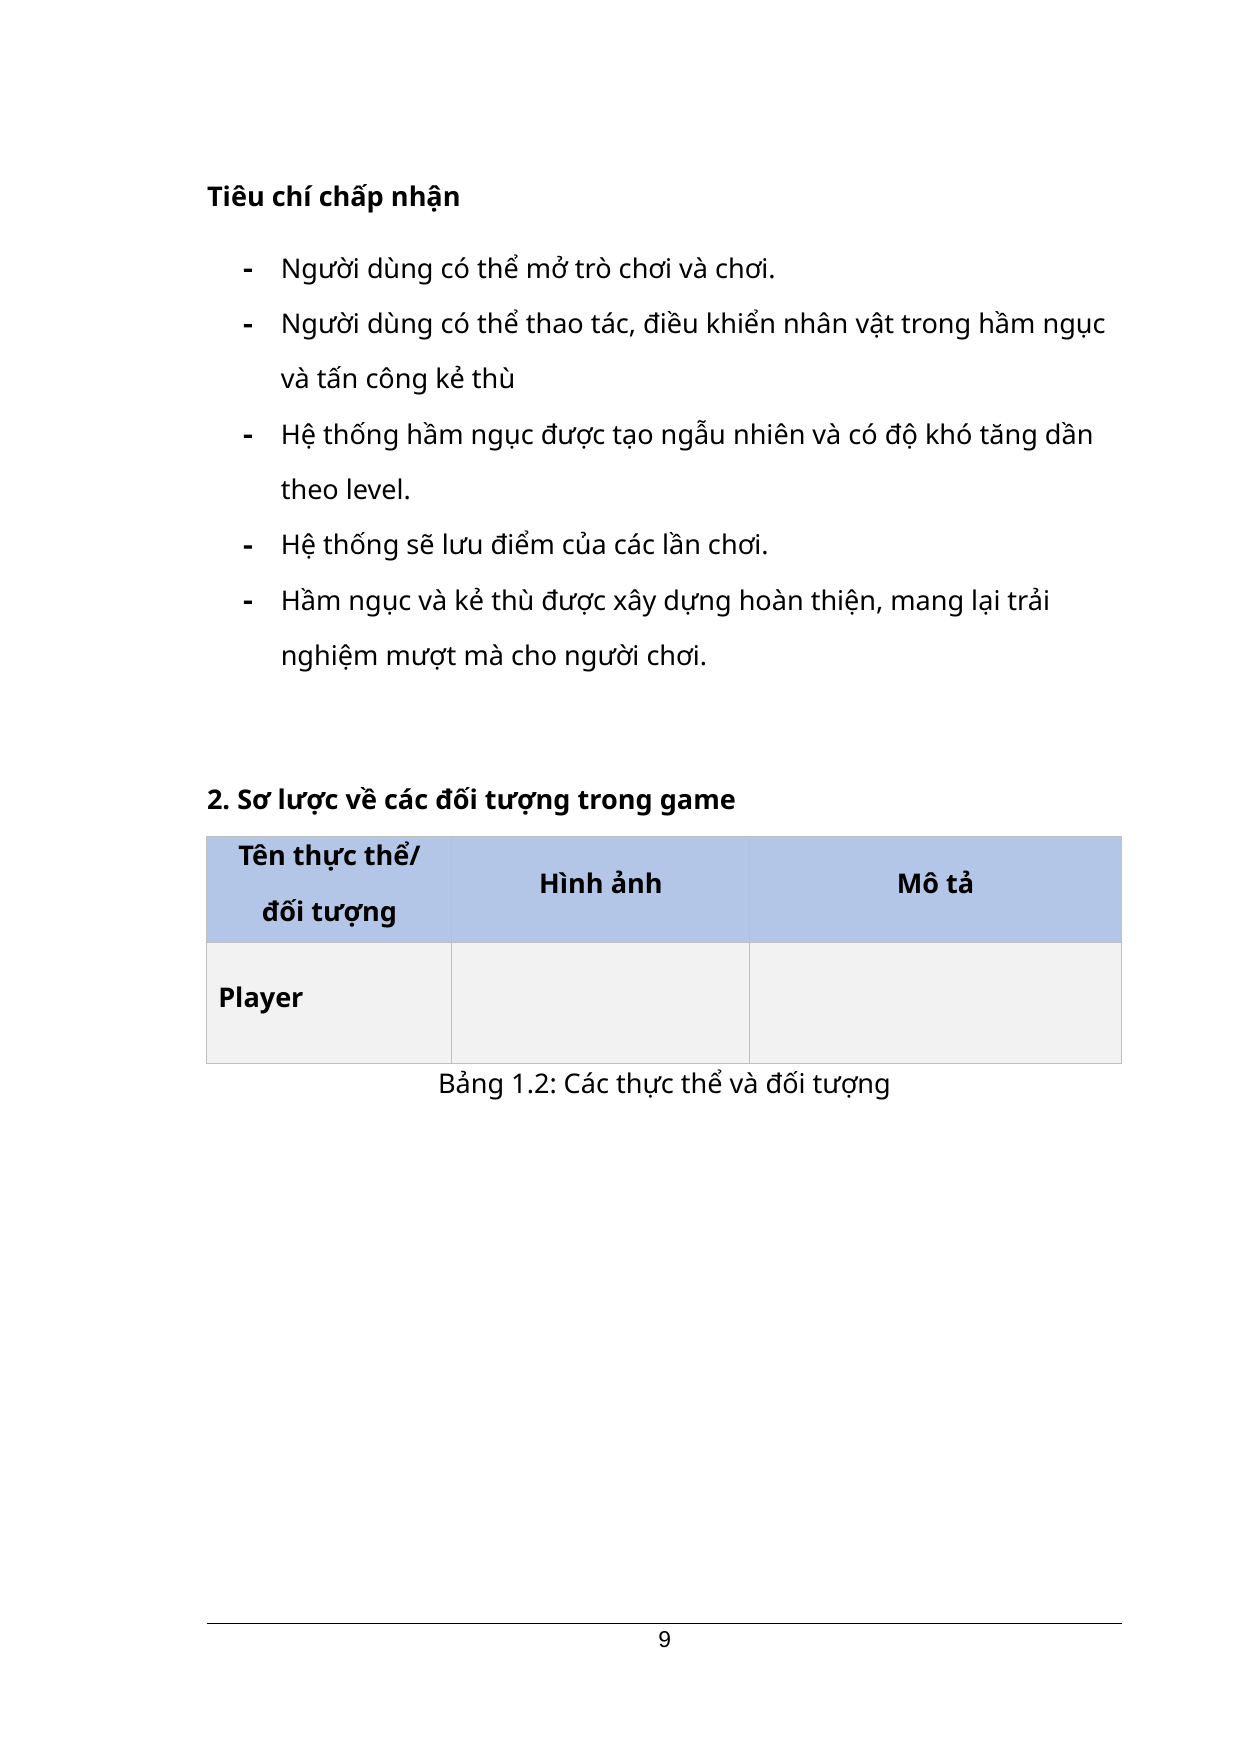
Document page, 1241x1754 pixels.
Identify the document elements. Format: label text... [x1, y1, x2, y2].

list Hầm ngục và kẻ thù được xây dựng hoàn thiện, mang lại trải nghiệm mượt mà cho người chơi. [243, 581, 1122, 673]
table_header Tên thực thể/ đối tượng [207, 837, 451, 942]
table_header Hình ảnh [452, 837, 749, 942]
text Tiêu chí chấp nhận [207, 177, 1122, 214]
list Hệ thống hầm ngục được tạo ngẫu nhiên và có độ khó tăng dần theo level. [243, 415, 1122, 507]
list Người dùng có thể thao tác, điều khiển nhân vật trong hầm ngục và tấn công kẻ thù [243, 304, 1122, 397]
table_cell [750, 943, 1121, 1063]
list Hệ thống sẽ lưu điểm của các lần chơi. [243, 526, 1122, 563]
table_header Mô tả [750, 837, 1121, 942]
text Bảng 1.2: Các thực thể và đối tượng [207, 1064, 1122, 1101]
table_cell Player [207, 943, 451, 1063]
list Người dùng có thể mở trò chơi và chơi. [243, 249, 1122, 286]
subtitle 2. Sơ lược về các đối tượng trong game [207, 780, 1122, 817]
table_cell [452, 943, 749, 1063]
